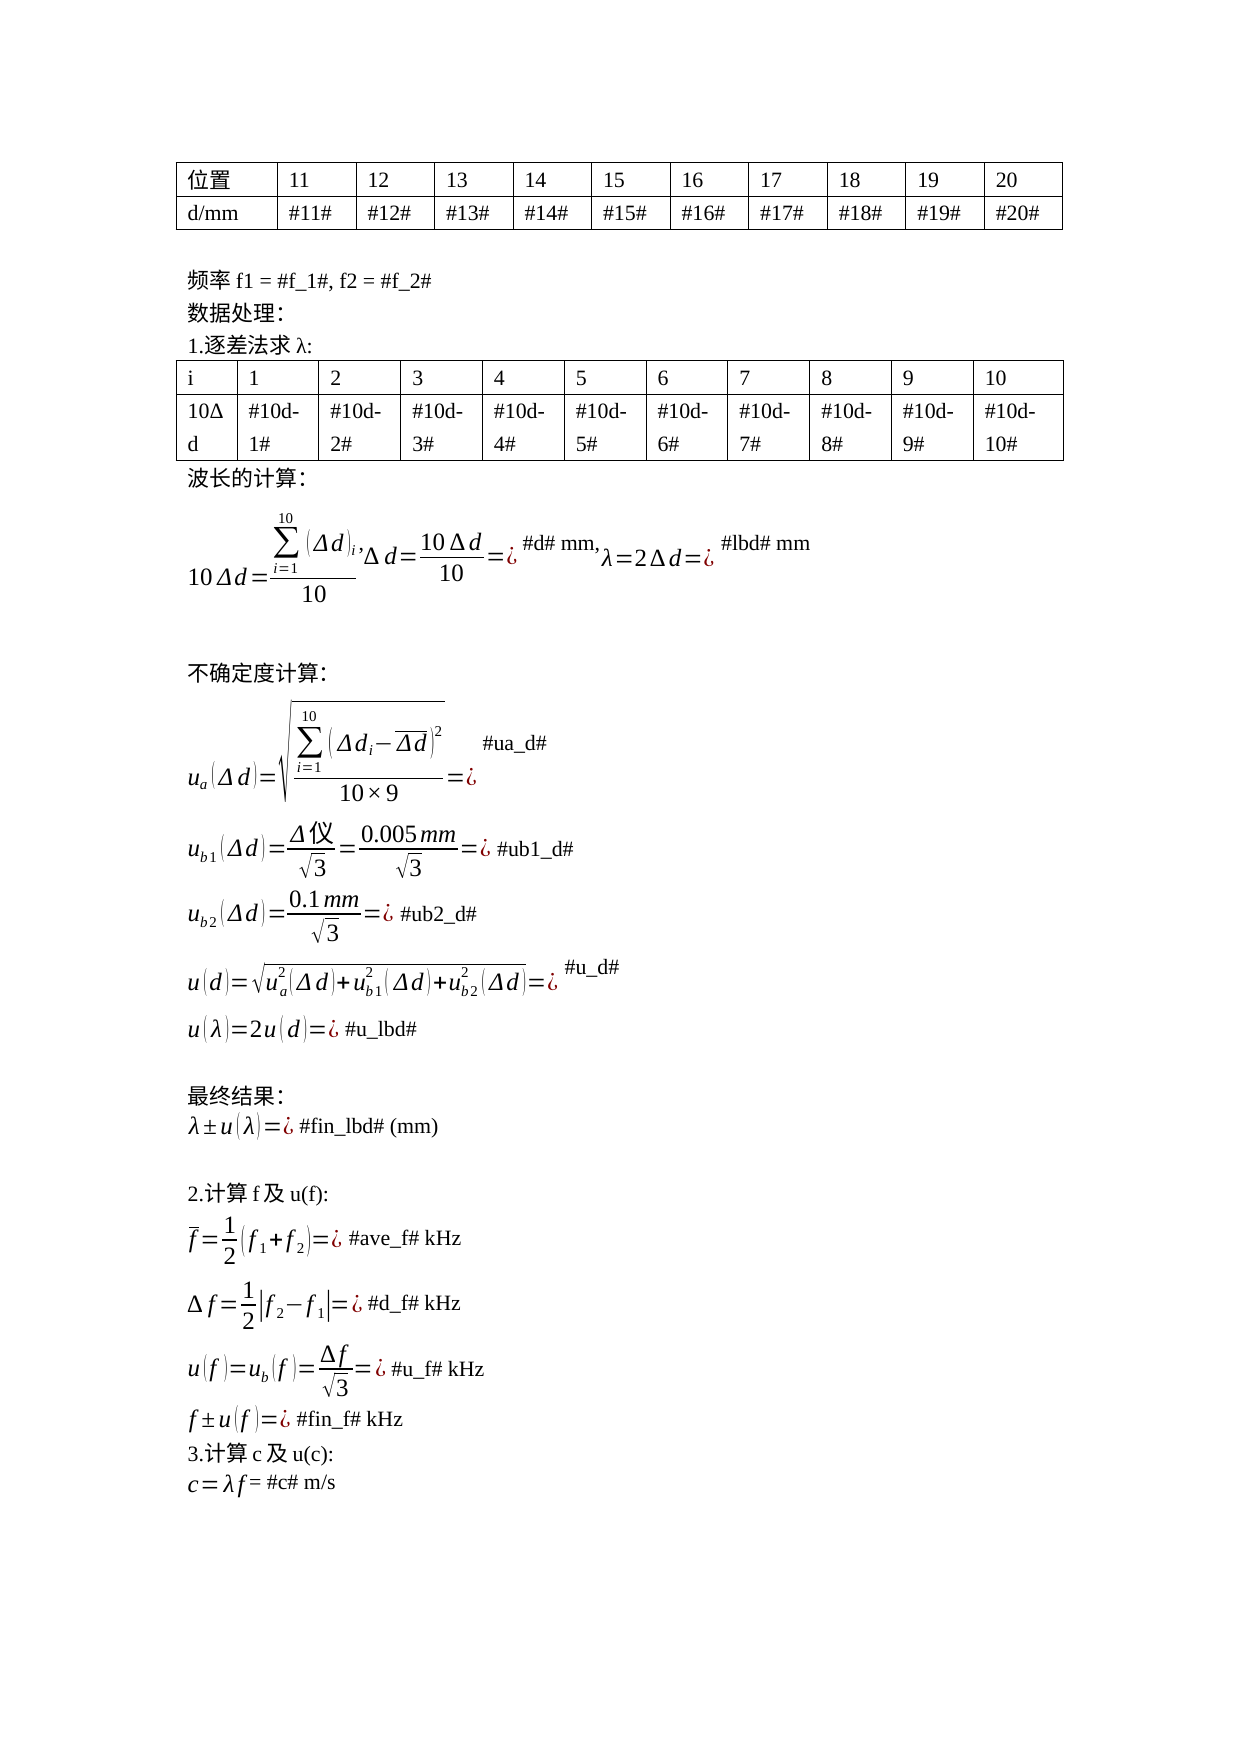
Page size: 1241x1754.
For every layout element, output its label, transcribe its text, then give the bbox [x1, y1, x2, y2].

table_cell #10d-4# [483, 395, 564, 460]
table_cell 13 [435, 163, 513, 196]
table_cell 20 [985, 163, 1062, 196]
text #d_f# kHz [187, 1273, 1053, 1338]
table_cell #12# [357, 197, 434, 229]
table_cell 19 [906, 163, 984, 196]
text = #c# m/s [187, 1468, 1053, 1501]
text #ub1_d# [187, 818, 1053, 883]
table_cell #10d-10# [974, 395, 1063, 460]
text 1.逐差法求λ: [187, 328, 1053, 360]
table_cell #19# [906, 197, 984, 229]
table_cell #10d-1# [238, 395, 318, 460]
table_cell #16# [671, 197, 748, 229]
table_cell #10d-7# [728, 395, 809, 460]
text 2.计算f及u(f): [187, 1176, 1053, 1208]
table_header 1 [238, 361, 318, 394]
table_cell #14# [514, 197, 591, 229]
text #u_f# kHz [187, 1338, 1053, 1403]
table_cell d/mm [177, 197, 277, 229]
text #ave_f# kHz [187, 1208, 1053, 1273]
table_header 4 [483, 361, 564, 394]
text 不确定度计算： [187, 656, 1053, 688]
table_cell #20# [985, 197, 1062, 229]
text 3.计算c及u(c): [187, 1436, 1053, 1468]
table_cell 16 [671, 163, 748, 196]
table_cell #10d-9# [892, 395, 973, 460]
table_cell #10d-2# [319, 395, 400, 460]
table_cell 14 [514, 163, 591, 196]
table_cell #17# [749, 197, 827, 229]
text , #d# mm, #lbd# mm [187, 493, 1053, 623]
text 频率f1 = #f_1#, f2 = #f_2# [187, 263, 1053, 295]
table_header 7 [728, 361, 809, 394]
table_header 6 [647, 361, 727, 394]
text #ua_d# [187, 688, 1053, 818]
table_cell #10d-5# [565, 395, 646, 460]
table_cell 15 [592, 163, 670, 196]
table_header 8 [810, 361, 891, 394]
table_cell 17 [749, 163, 827, 196]
table_cell #13# [435, 197, 513, 229]
table_header 9 [892, 361, 973, 394]
text #fin_f# kHz [187, 1403, 1053, 1436]
table_cell #18# [828, 197, 905, 229]
text 数据处理： [187, 295, 1053, 328]
table_cell #10d-3# [401, 395, 482, 460]
table_header i [177, 361, 237, 394]
table_header 10 [974, 361, 1063, 394]
table_header 2 [319, 361, 400, 394]
text #u_d# [187, 948, 1053, 1013]
table_header 5 [565, 361, 646, 394]
table_cell 11 [278, 163, 356, 196]
table_cell 12 [357, 163, 434, 196]
table_cell #10d-8# [810, 395, 891, 460]
table_cell #11# [278, 197, 356, 229]
table_cell #10d-6# [647, 395, 727, 460]
text 最终结果： [187, 1078, 1053, 1111]
text 波长的计算： [187, 461, 1053, 493]
table_cell 18 [828, 163, 905, 196]
text #ub2_d# [187, 883, 1053, 948]
table_cell 位置 [177, 163, 277, 196]
text #u_lbd# [187, 1013, 1053, 1046]
table_header 3 [401, 361, 482, 394]
table_cell 10Δd [177, 395, 237, 460]
table_cell #15# [592, 197, 670, 229]
text #fin_lbd# (mm) [187, 1111, 1053, 1143]
